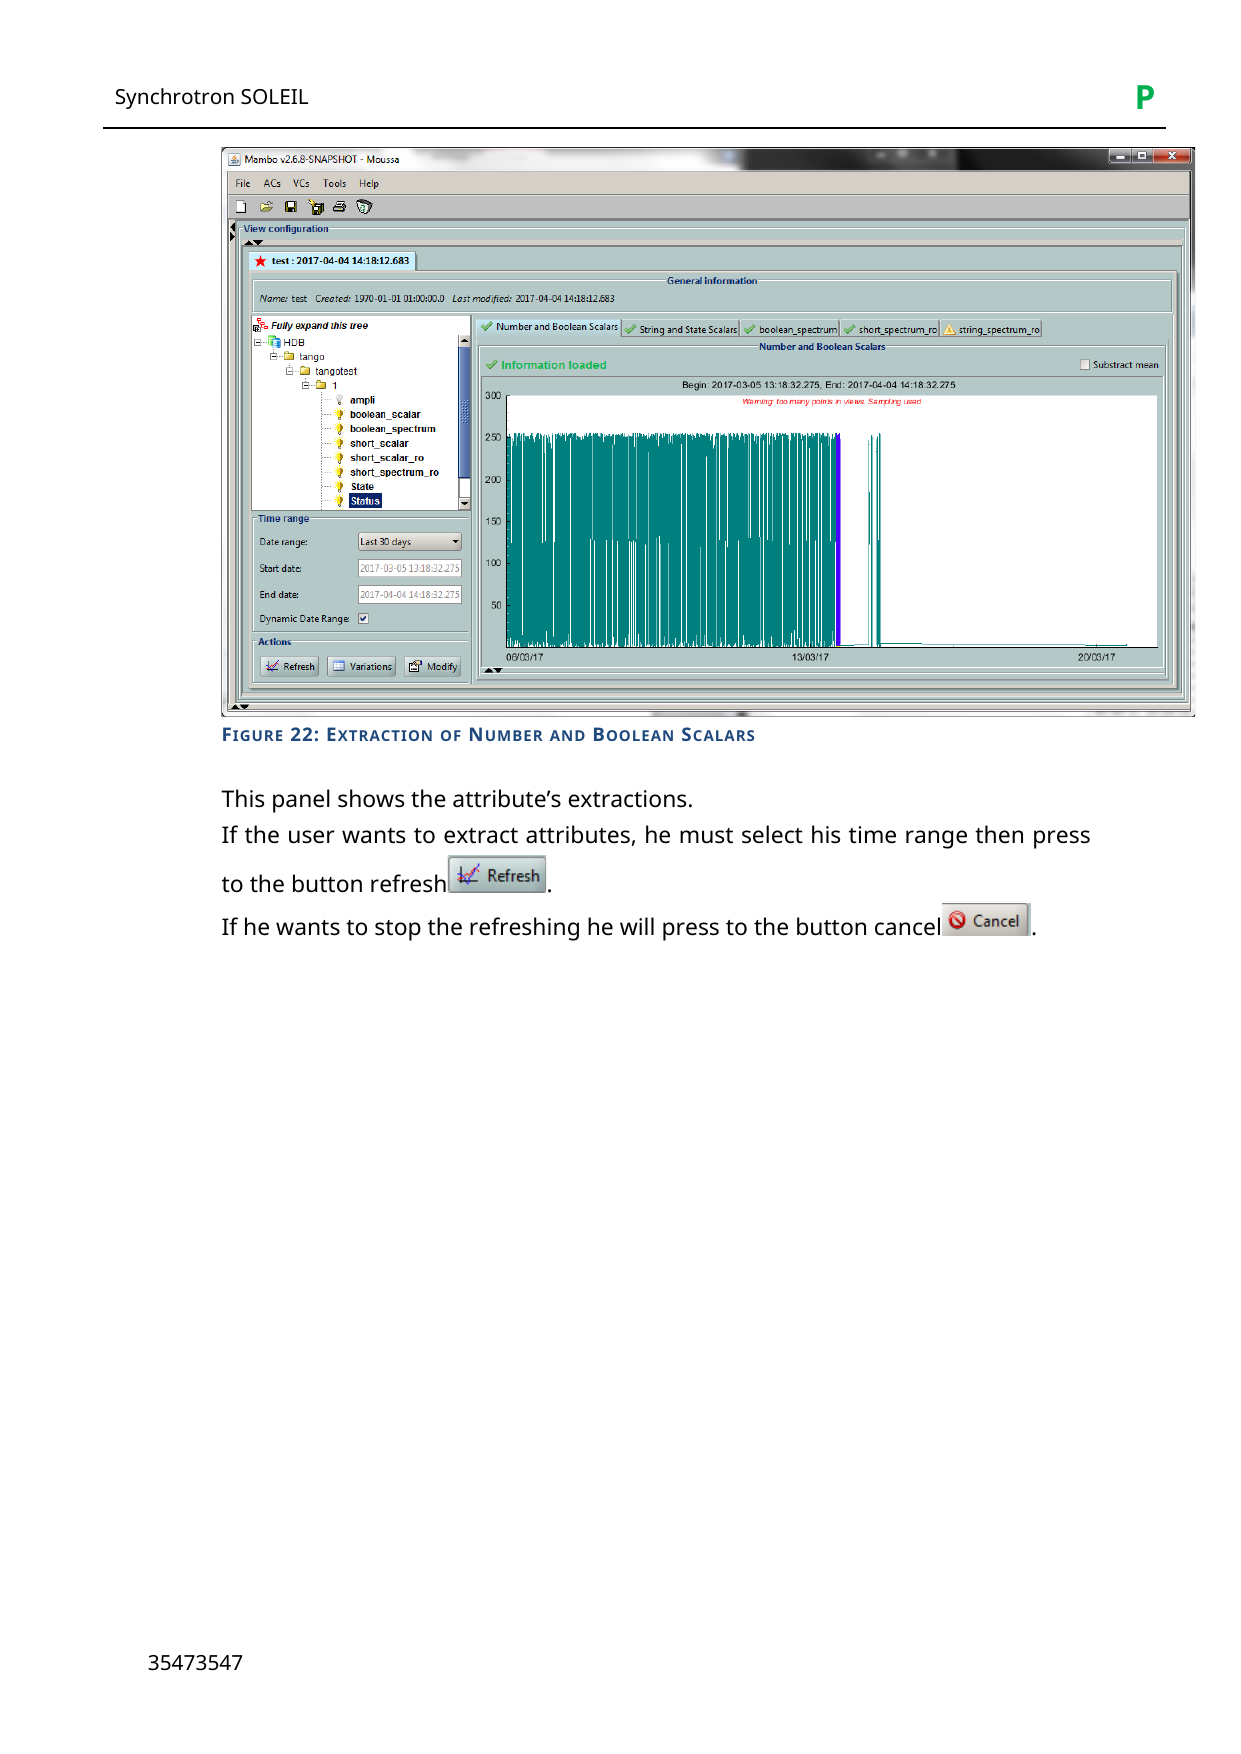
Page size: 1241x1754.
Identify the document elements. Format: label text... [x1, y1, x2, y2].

text Figure 22: Extraction of Number and Boolean Scalars [148, 721, 1093, 747]
picture [447, 855, 547, 893]
picture [221, 147, 1196, 717]
picture [942, 903, 1031, 936]
text If he wants to stop the refreshing he will press to the button cancel. [221, 904, 1093, 943]
text If the user wants to extract attributes, he must select his time range then press to the button refresh. [221, 819, 1093, 899]
text This panel shows the attribute’s extractions. [221, 783, 1093, 814]
